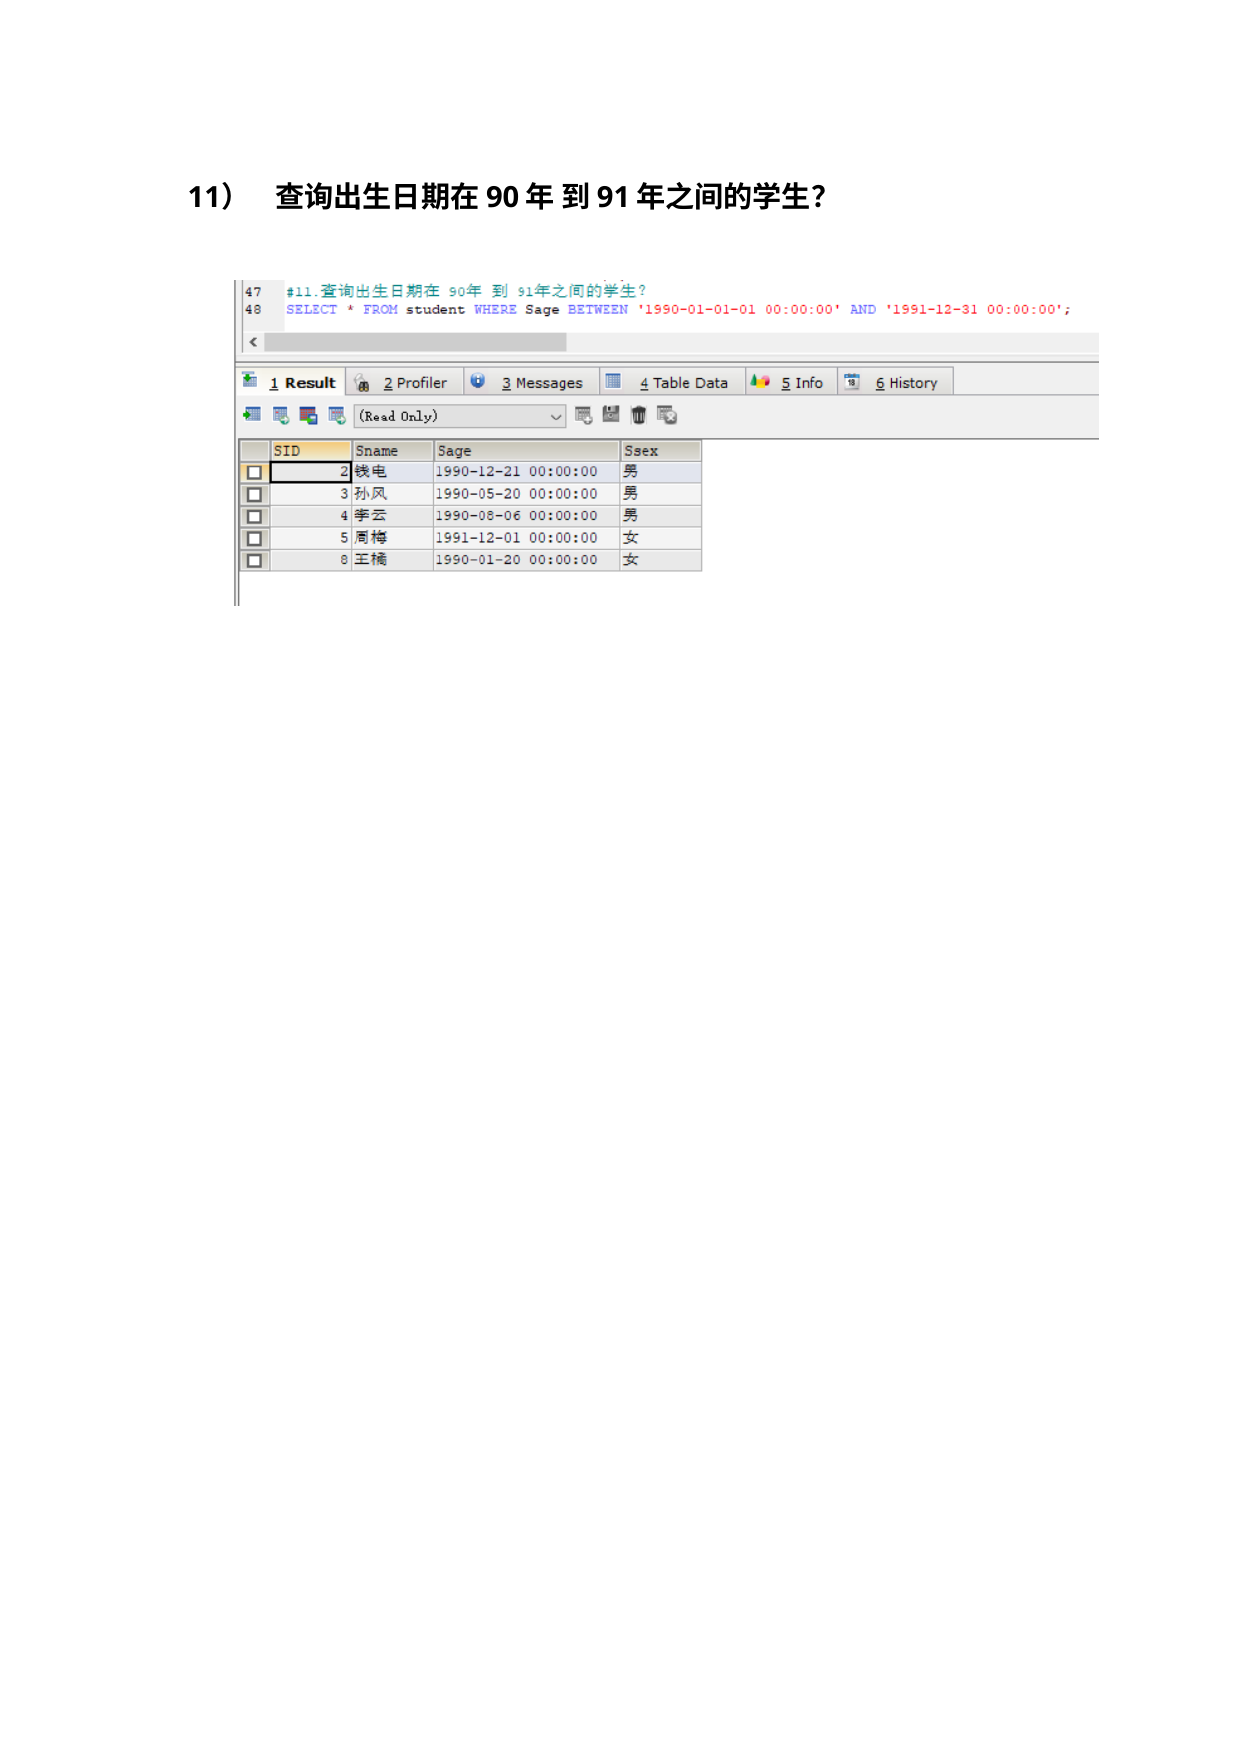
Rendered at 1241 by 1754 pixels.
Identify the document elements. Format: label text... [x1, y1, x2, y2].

picture [233, 280, 1099, 606]
subtitle 查询出生日期在 90年 到 91年之间的学生？ [187, 162, 1053, 227]
